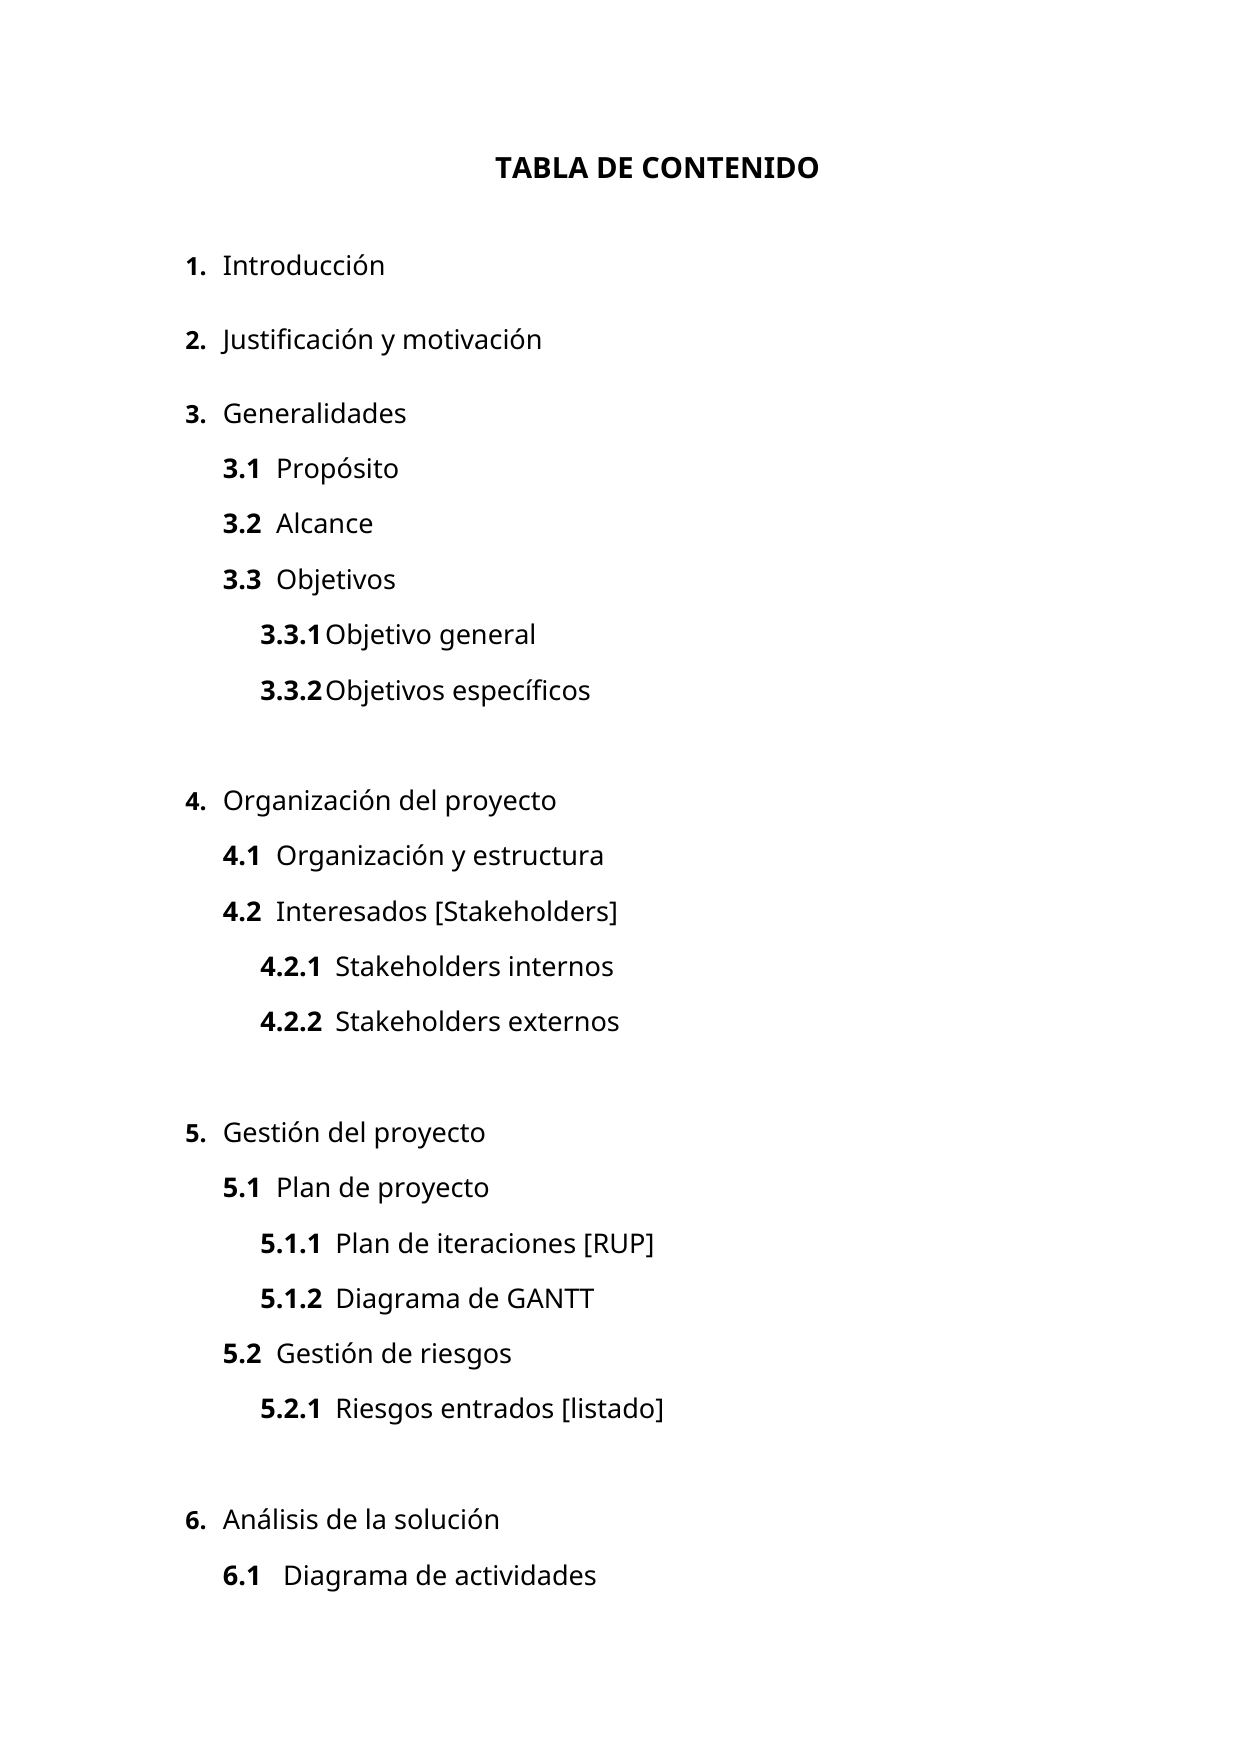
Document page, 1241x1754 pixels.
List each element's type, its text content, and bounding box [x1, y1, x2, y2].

list Stakeholders internos [260, 947, 1122, 984]
subtitle TABLA DE CONTENIDO [193, 148, 1122, 187]
list Análisis de la solución [185, 1501, 1122, 1537]
list Diagrama de actividades [223, 1556, 1122, 1593]
list Diagrama de GANTT [260, 1279, 1122, 1316]
list Justificación y motivación [185, 321, 1122, 357]
list Plan de iteraciones [RUP] [260, 1224, 1122, 1261]
list Organización del proyecto [185, 782, 1122, 818]
list Objetivos [223, 560, 1122, 597]
list Gestión del proyecto [185, 1113, 1122, 1150]
list Generalidades [185, 394, 1122, 431]
list Stakeholders externos [260, 1003, 1122, 1040]
list Gestión de riesgos [223, 1335, 1122, 1372]
list Propósito [223, 450, 1122, 487]
list Organización y estructura [223, 837, 1122, 874]
list Interesados [Stakeholders] [223, 892, 1122, 929]
list Plan de proyecto [223, 1169, 1122, 1206]
list Introducción [185, 247, 1122, 284]
list Riesgos entrados [listado] [260, 1390, 1122, 1427]
list Objetivos específicos [260, 671, 1122, 708]
list Alcance [223, 505, 1122, 542]
list Objetivo general [260, 616, 1122, 652]
